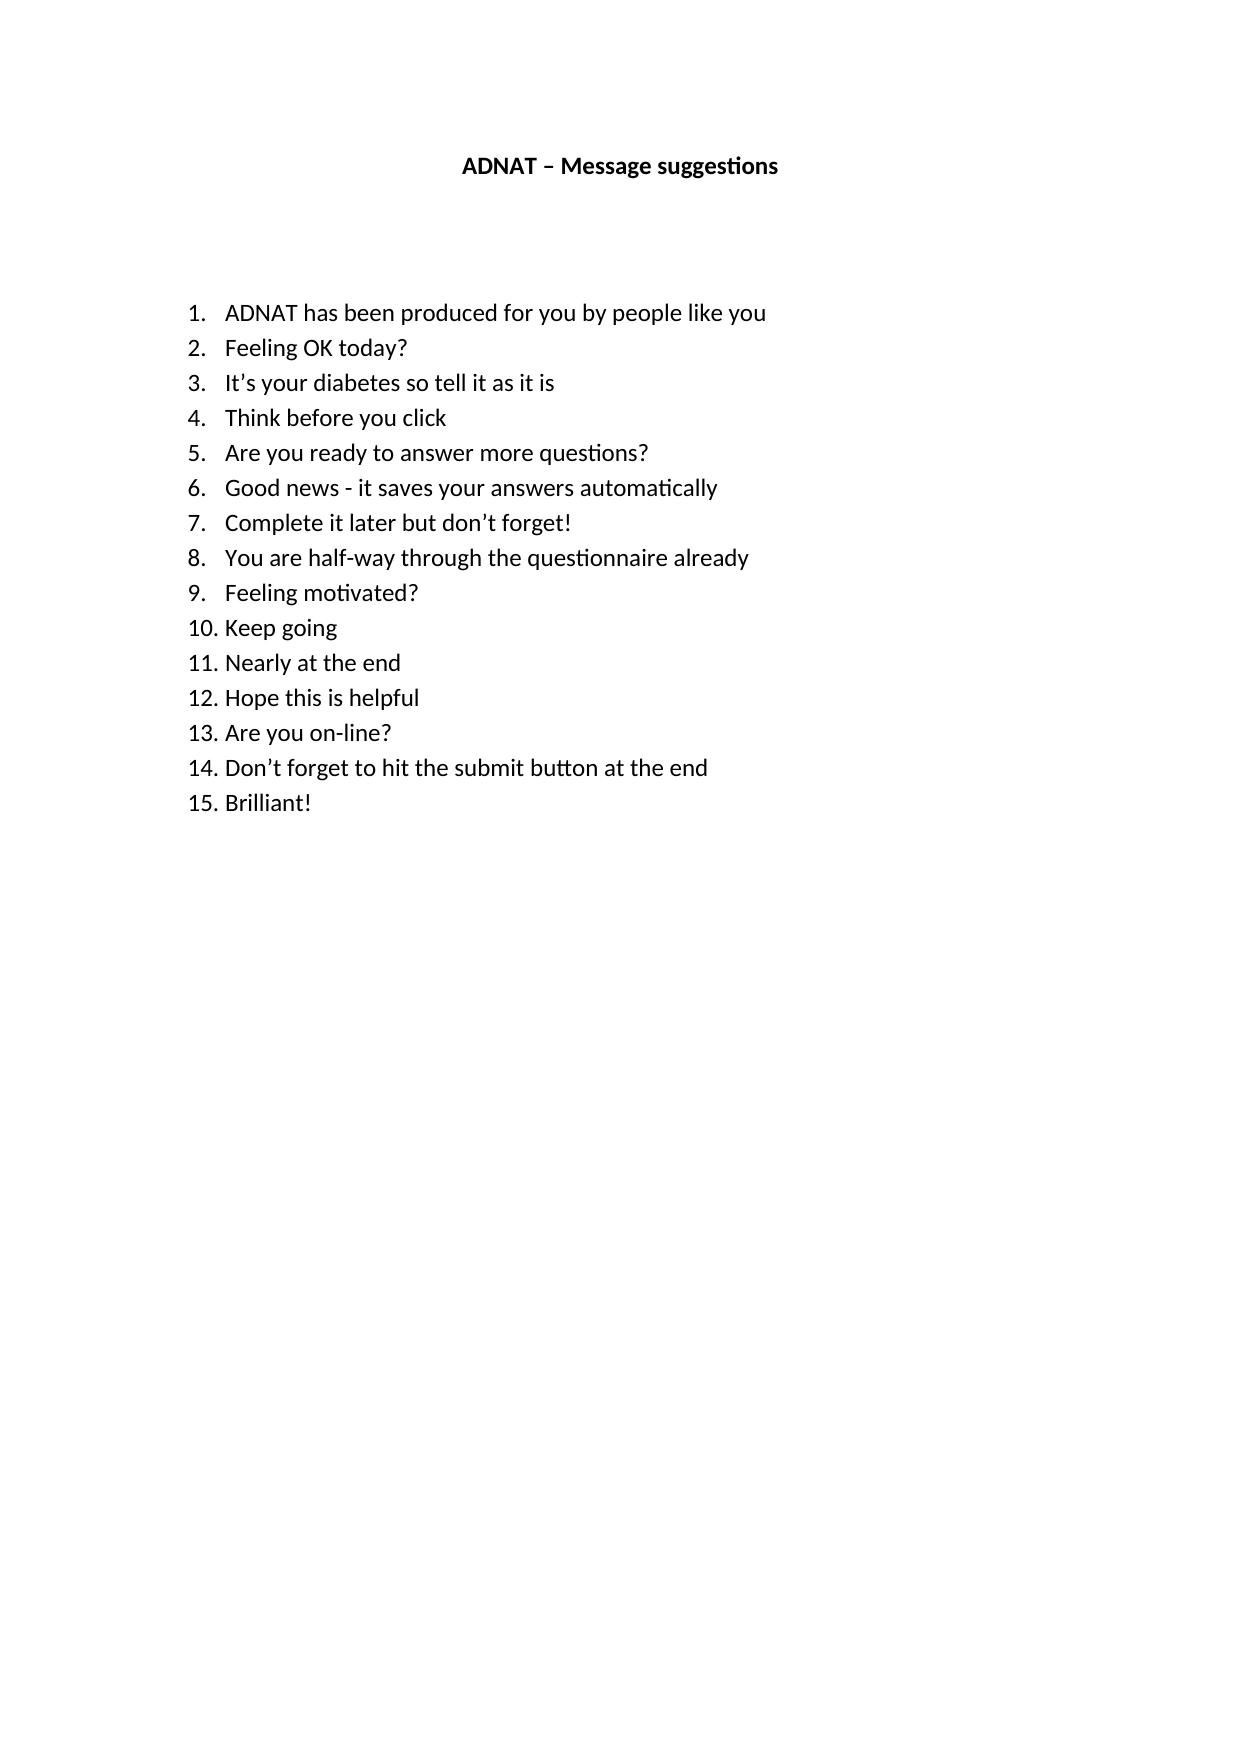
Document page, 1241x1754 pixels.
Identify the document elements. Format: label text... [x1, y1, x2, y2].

list Hope this is helpful [187, 682, 1090, 712]
list Nearly at the end [187, 647, 1090, 677]
list Keep going [187, 612, 1090, 642]
list Complete it later but don’t forget! [187, 507, 1090, 537]
list Don’t forget to hit the submit button at the end [187, 752, 1090, 782]
list Feeling motivated? [187, 577, 1090, 607]
list Think before you click [187, 402, 1090, 432]
list Feeling OK today? [187, 332, 1090, 362]
list Are you ready to answer more questions? [187, 437, 1090, 467]
list Good news - it saves your answers automatically [187, 472, 1090, 502]
list You are half-way through the questionnaire already [187, 542, 1090, 572]
list Are you on-line? [187, 717, 1090, 747]
list ADNAT has been produced for you by people like you [187, 297, 1090, 327]
list It’s your diabetes so tell it as it is [187, 367, 1090, 397]
text ADNAT – Message suggestions [150, 150, 1090, 181]
list Brilliant! [187, 787, 1090, 817]
